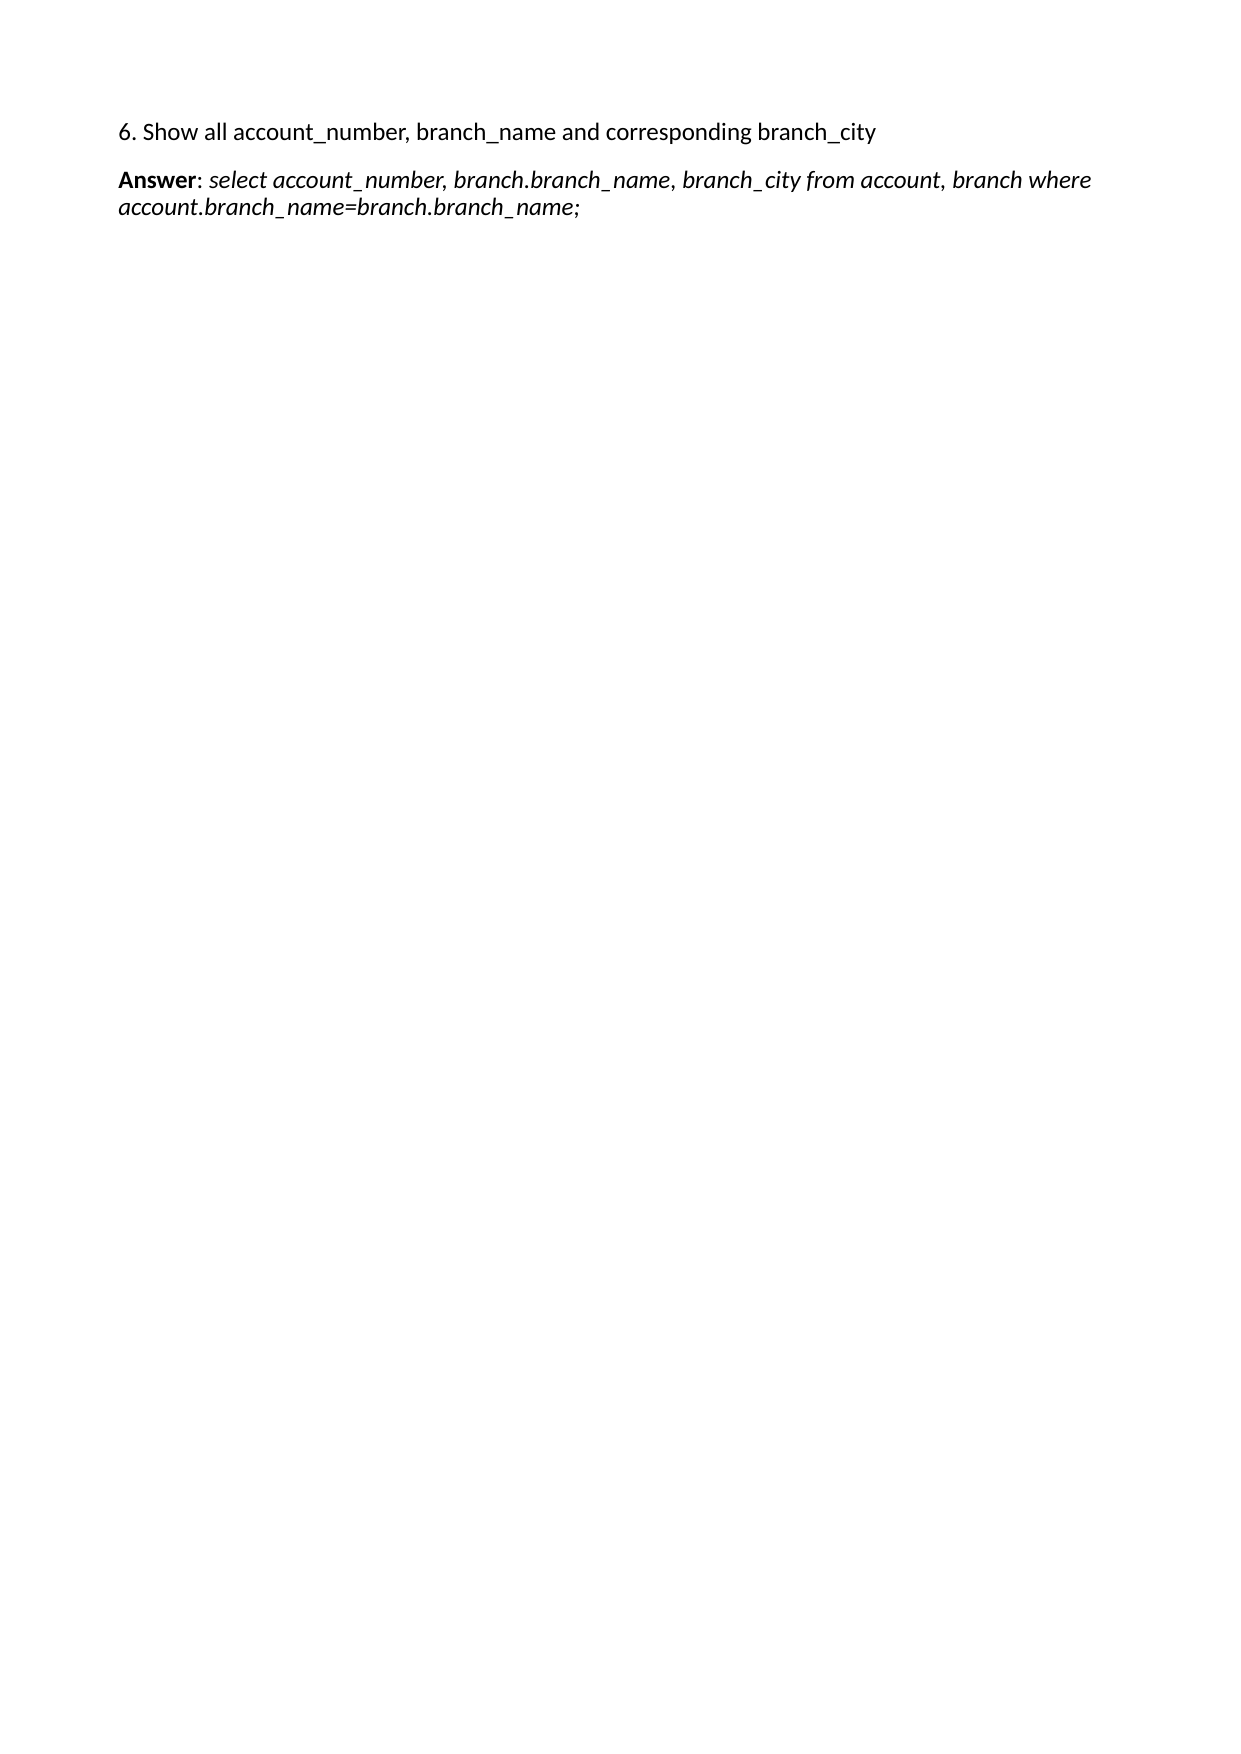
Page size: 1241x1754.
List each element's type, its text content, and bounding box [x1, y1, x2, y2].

title 6. Show all account_number, branch_name and corresponding branch_city [118, 118, 1122, 146]
title Answer: select account_number, branch.branch_name, branch_city from account, branch where account.branch_name=branch.branch_name; [118, 166, 1122, 221]
